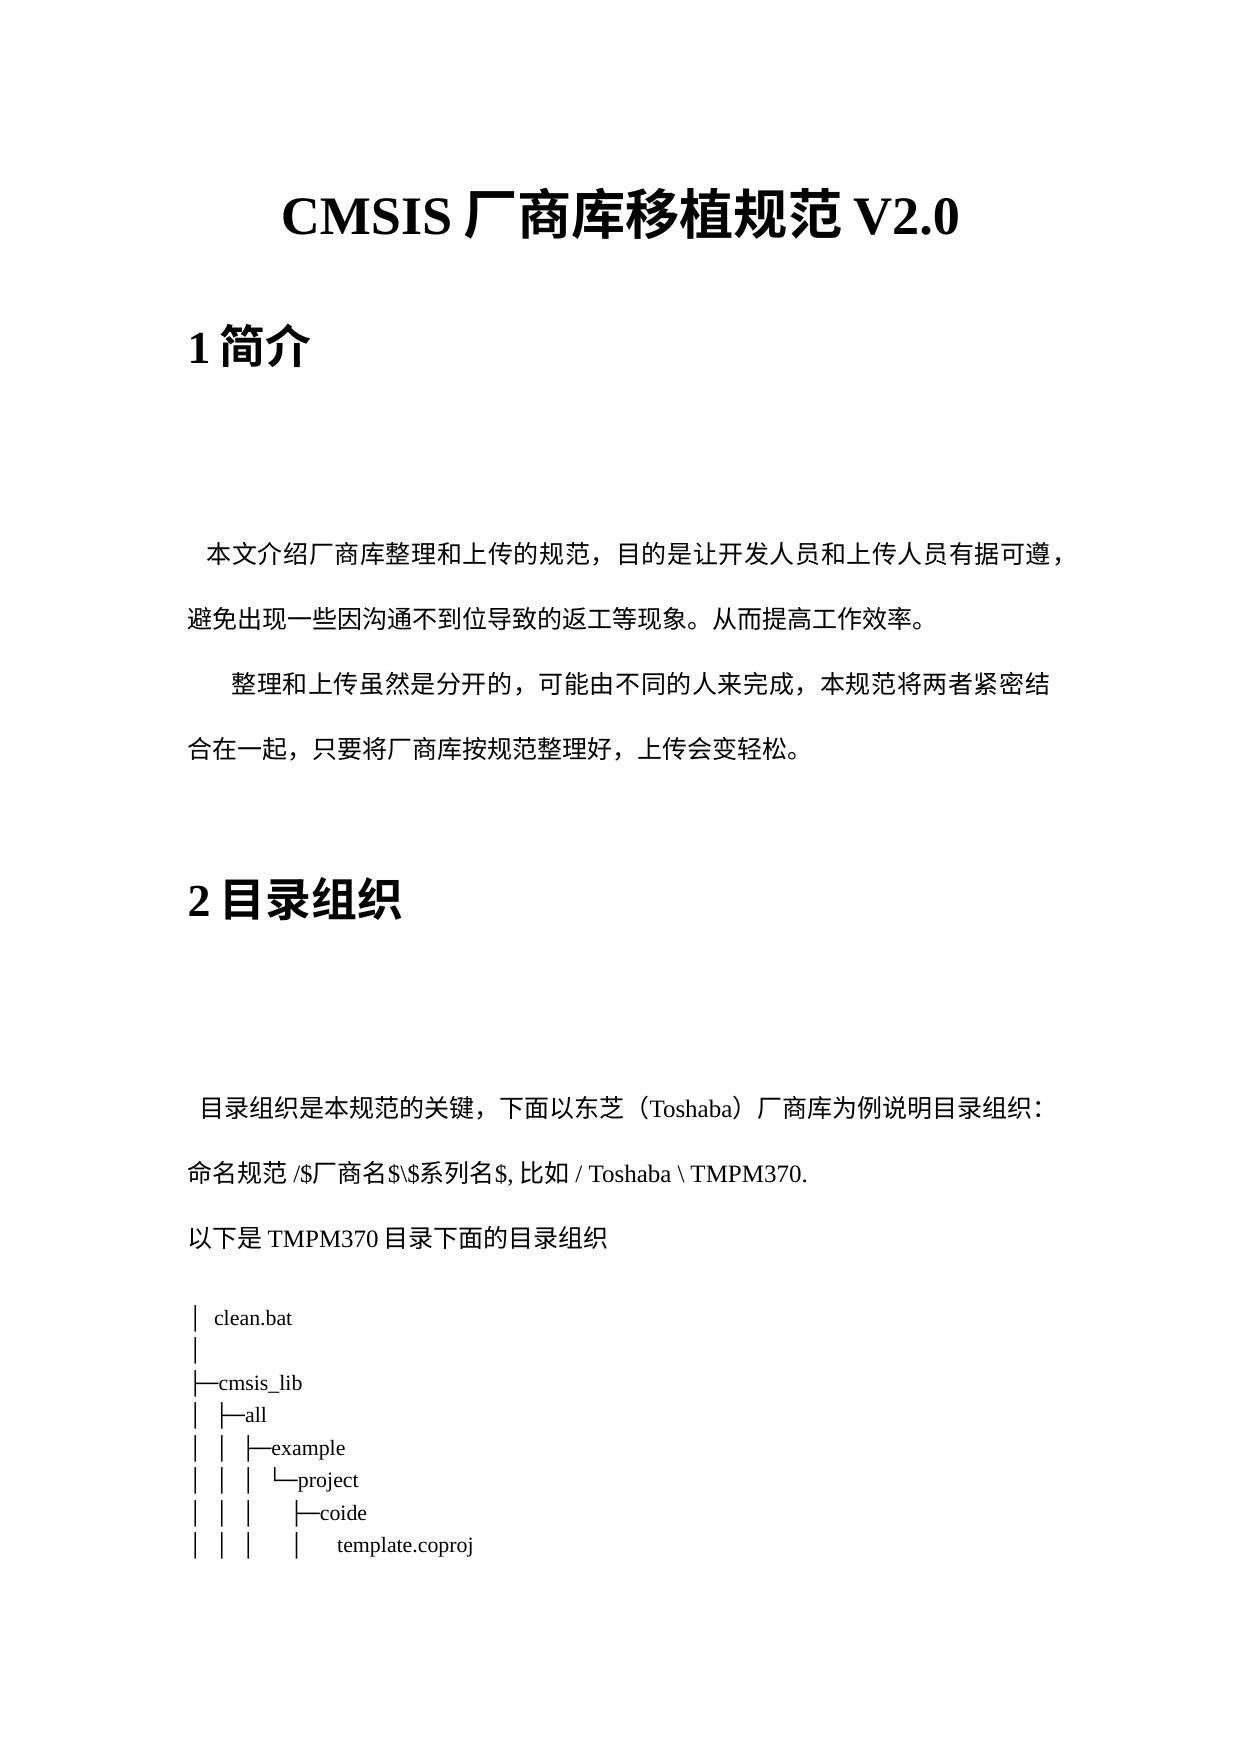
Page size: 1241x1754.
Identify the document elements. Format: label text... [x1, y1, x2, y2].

text │ │ │ │ template.coproj [187, 1529, 1053, 1561]
text 本文介绍厂商库整理和上传的规范，目的是让开发人员和上传人员有据可遵，避免出现一些因沟通不到位导致的返工等现象。从而提高工作效率。 [187, 520, 1053, 650]
text CMSIS厂商库移植规范V2.0 [187, 162, 1053, 259]
text │ clean.bat [187, 1301, 1053, 1334]
text 目录组织是本规范的关键，下面以东芝（Toshaba）厂商库为例说明目录组织： [187, 1074, 1053, 1139]
subtitle 1简介 [187, 295, 1053, 392]
text 命名规范 /$厂商名$\$系列名$, 比如 / Toshaba \ TMPM370. [187, 1139, 1053, 1204]
text │ │ │ └─project [187, 1464, 1053, 1496]
text │ │ ├─example [187, 1431, 1053, 1464]
text 以下是TMPM370目录下面的目录组织 [187, 1204, 1053, 1269]
subtitle 2目录组织 [187, 848, 1053, 946]
text ├─cmsis_lib [187, 1366, 1053, 1399]
text │ [187, 1334, 1053, 1366]
text │ ├─all [187, 1399, 1053, 1431]
text │ │ │ ├─coide [187, 1496, 1053, 1529]
text 整理和上传虽然是分开的，可能由不同的人来完成，本规范将两者紧密结合在一起，只要将厂商库按规范整理好，上传会变轻松。 [187, 650, 1053, 780]
